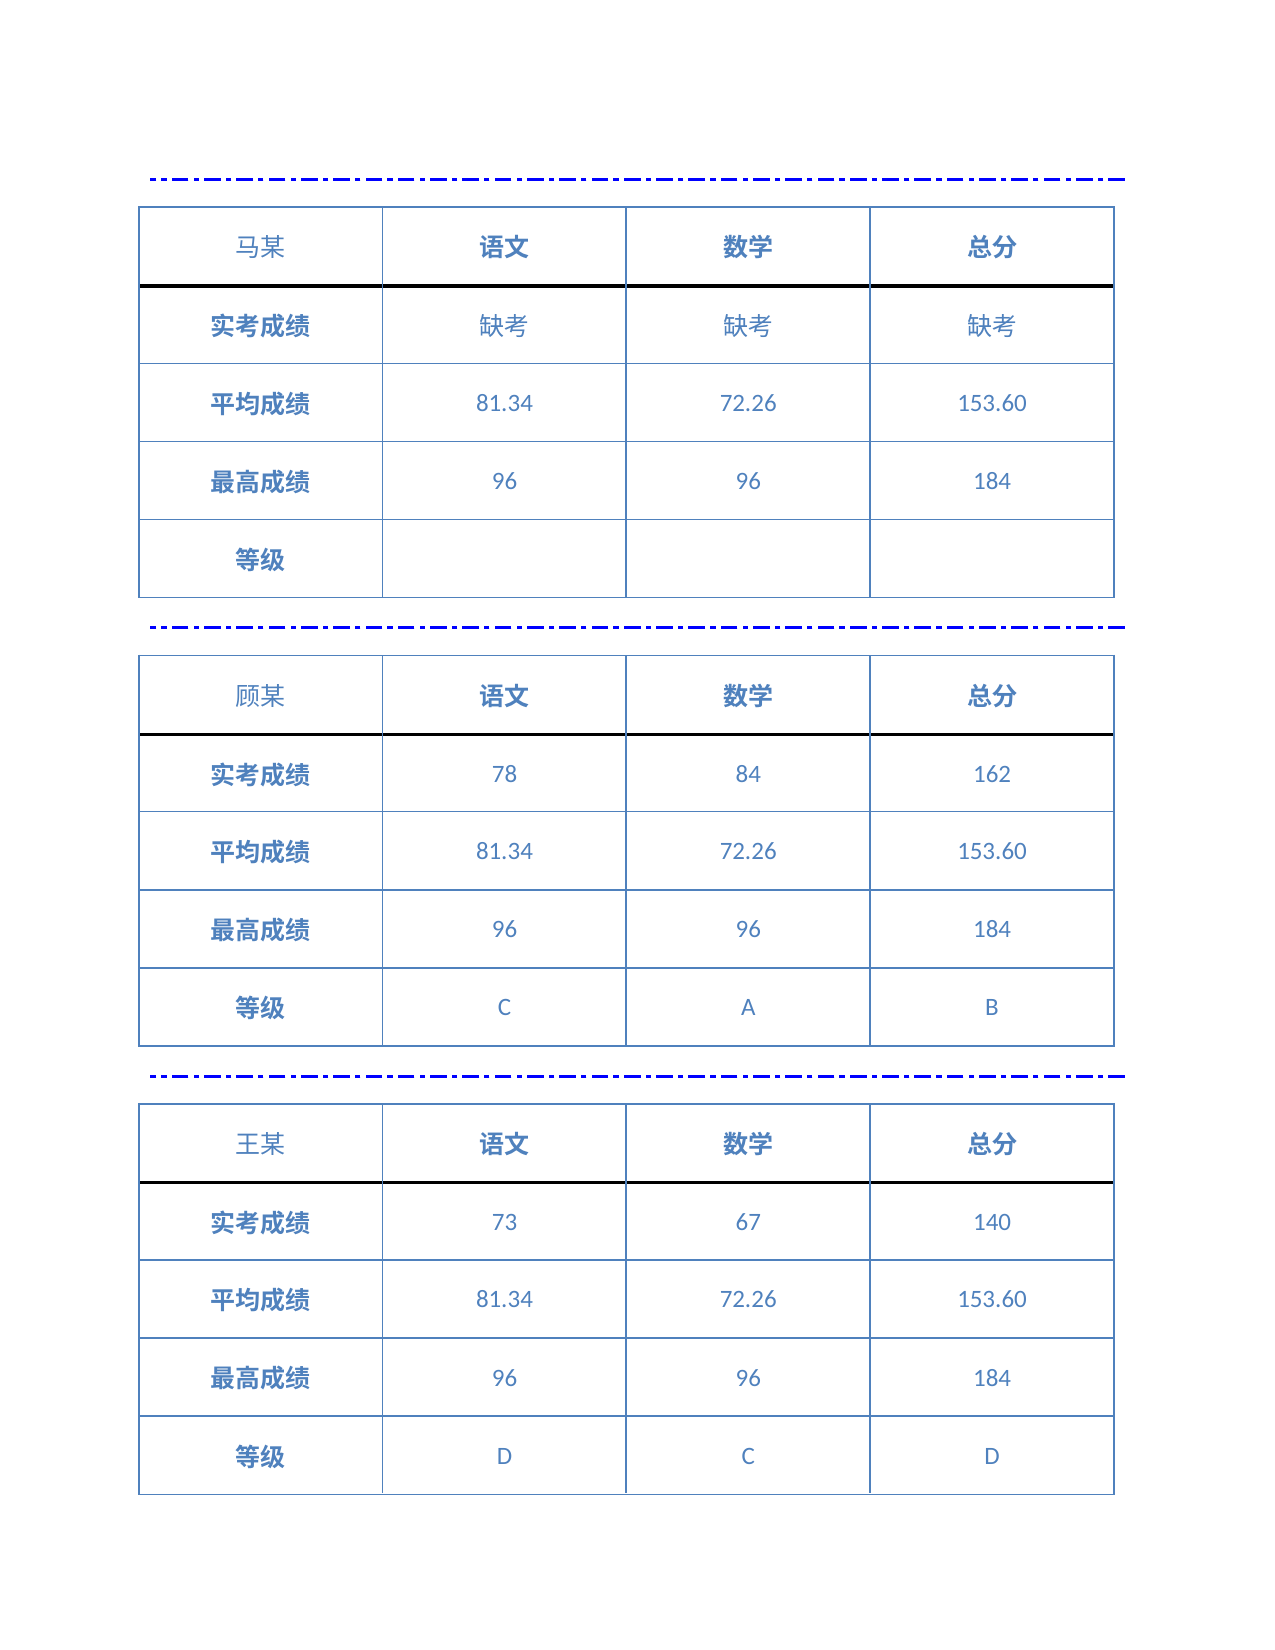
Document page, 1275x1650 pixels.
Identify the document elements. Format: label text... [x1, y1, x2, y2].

table_header 总分 [871, 1105, 1113, 1181]
table_cell 等级 [140, 969, 382, 1045]
table_header 数学 [627, 1105, 869, 1181]
table_cell 184 [871, 442, 1113, 519]
table_cell 缺考 [383, 288, 625, 362]
table_cell 实考成绩 [140, 1184, 382, 1259]
table_header 总分 [871, 656, 1113, 733]
table_cell 153.60 [871, 1261, 1113, 1337]
table_cell 184 [871, 891, 1113, 967]
table_header 数学 [627, 656, 869, 733]
table_cell 78 [383, 736, 625, 811]
table_cell 缺考 [871, 288, 1113, 362]
table_cell 72.26 [627, 364, 869, 441]
table_cell 84 [627, 736, 869, 811]
table_cell A [627, 969, 869, 1045]
table_cell C [383, 969, 625, 1045]
table_cell 平均成绩 [140, 364, 382, 441]
table_cell 140 [871, 1184, 1113, 1259]
table_cell 96 [383, 1339, 625, 1415]
table_cell [383, 520, 625, 597]
table_header 顾某 [140, 656, 382, 733]
table_header 语文 [383, 208, 625, 284]
table_header 马某 [140, 208, 382, 284]
table_cell 81.34 [383, 364, 625, 441]
table_cell 96 [383, 442, 625, 519]
table_cell [871, 520, 1113, 597]
table_cell D [383, 1417, 625, 1493]
table_cell 153.60 [871, 364, 1113, 441]
table_cell 缺考 [627, 288, 869, 362]
table_cell 实考成绩 [140, 288, 382, 362]
table_cell 72.26 [627, 1261, 869, 1337]
table_cell 73 [383, 1184, 625, 1259]
table_cell D [871, 1417, 1113, 1493]
table_header 语文 [383, 1105, 625, 1181]
table_cell 96 [627, 891, 869, 967]
table_cell 平均成绩 [140, 1261, 382, 1337]
table_header 语文 [383, 656, 625, 733]
table_header 总分 [871, 208, 1113, 284]
table_cell 96 [627, 1339, 869, 1415]
table_header 数学 [627, 208, 869, 284]
table_cell 96 [383, 891, 625, 967]
table_cell 最高成绩 [140, 891, 382, 967]
table_cell 等级 [140, 520, 382, 597]
table_cell 72.26 [627, 812, 869, 889]
table_cell 平均成绩 [140, 812, 382, 889]
table_cell 153.60 [871, 812, 1113, 889]
table_cell 81.34 [383, 812, 625, 889]
table_cell C [627, 1417, 869, 1493]
table_cell 最高成绩 [140, 1339, 382, 1415]
table_cell 184 [871, 1339, 1113, 1415]
table_cell 实考成绩 [140, 736, 382, 811]
table_header 王某 [140, 1105, 382, 1181]
table_cell 162 [871, 736, 1113, 811]
table_cell B [871, 969, 1113, 1045]
table_cell [627, 520, 869, 597]
table_cell 81.34 [383, 1261, 625, 1337]
table_cell 67 [627, 1184, 869, 1259]
table_cell 最高成绩 [140, 442, 382, 519]
table_cell 等级 [140, 1417, 382, 1493]
table_cell 96 [627, 442, 869, 519]
